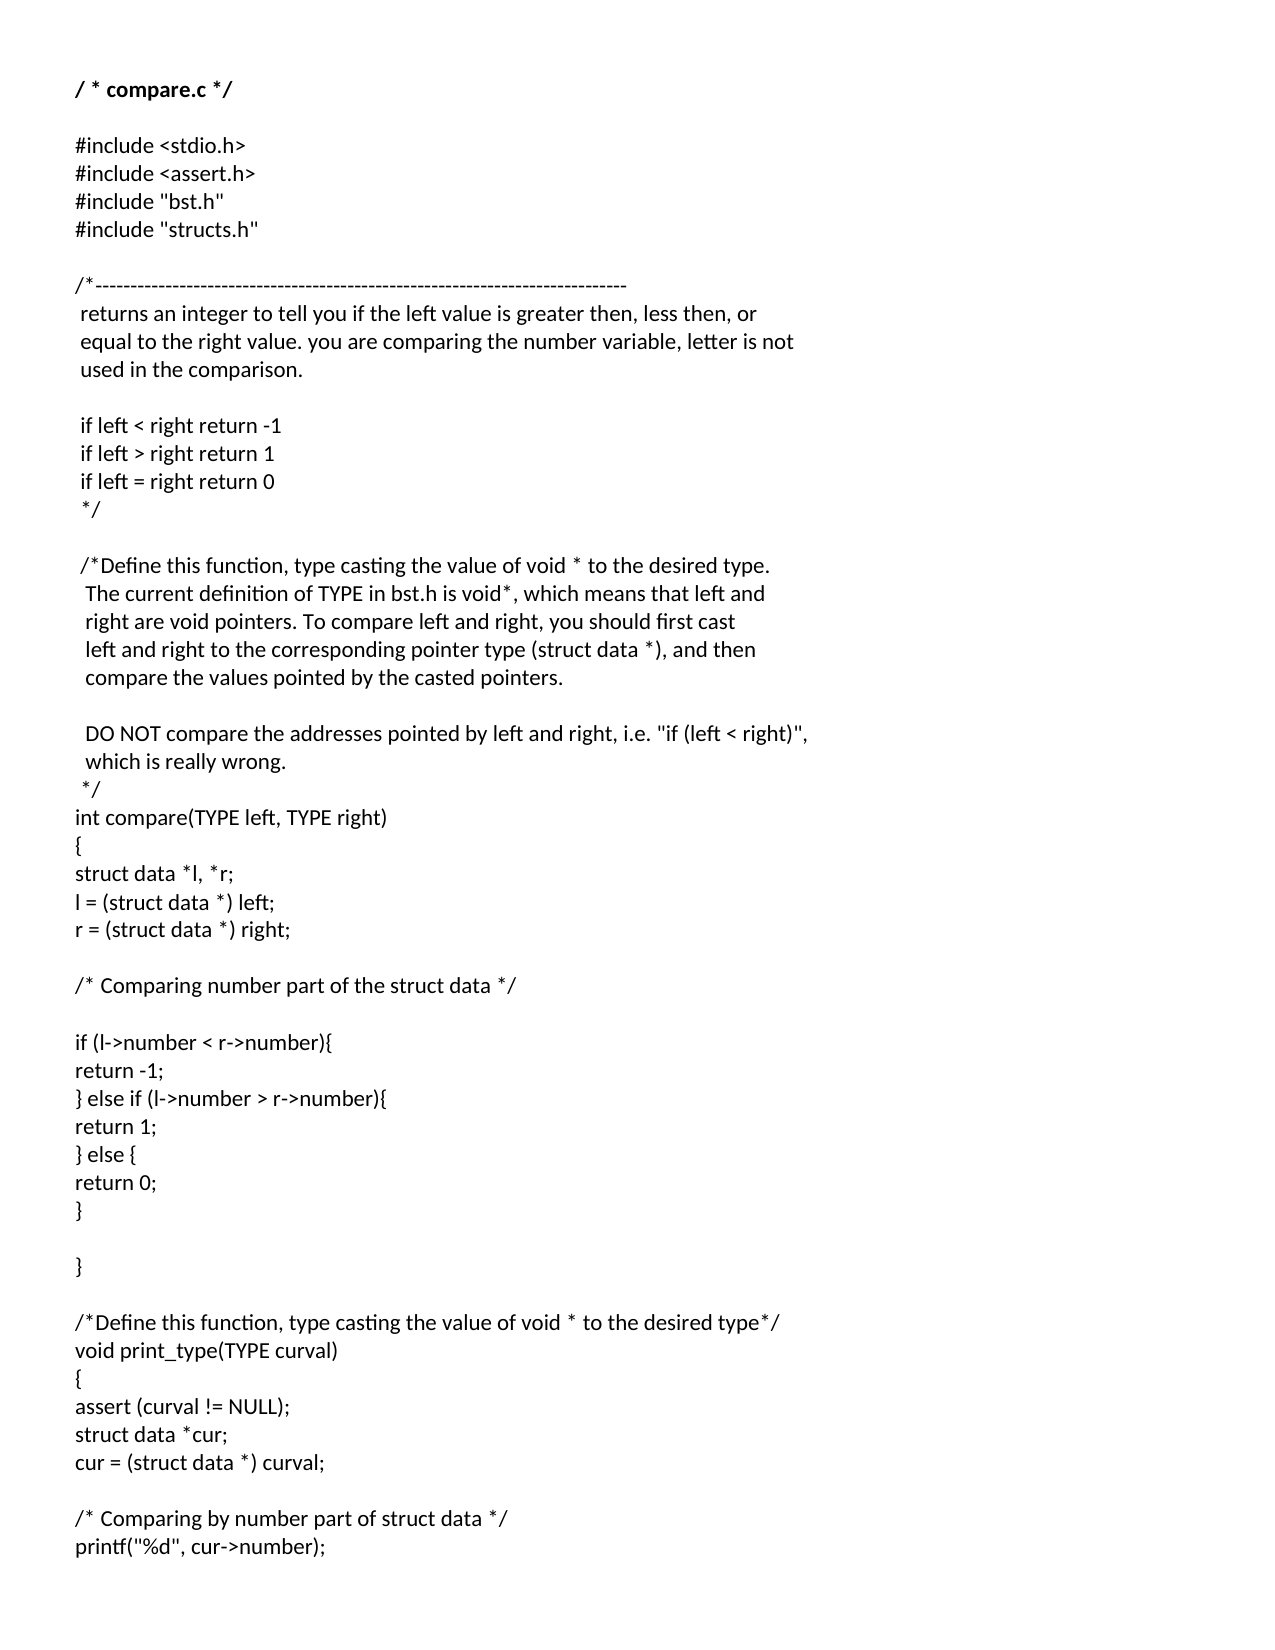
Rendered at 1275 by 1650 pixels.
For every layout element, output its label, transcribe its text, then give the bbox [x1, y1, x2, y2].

text return 1; [75, 1112, 1200, 1140]
text which is really wrong. [75, 747, 1200, 776]
text { [75, 1364, 1200, 1392]
text r = (struct data *) right; [75, 916, 1200, 944]
text } else if (l->number > r->number){ [75, 1084, 1200, 1112]
text } else { [75, 1140, 1200, 1168]
text int compare(TYPE left, TYPE right) [75, 803, 1200, 832]
text /* Comparing number part of the struct data */ [75, 972, 1200, 1000]
text if left = right return 0 [75, 467, 1200, 495]
text { [75, 832, 1200, 859]
text struct data *l, *r; [75, 859, 1200, 888]
text */ [75, 776, 1200, 803]
text */ [75, 495, 1200, 523]
text /*---------------------------------------------------------------------------- [75, 271, 1200, 299]
text struct data *cur; [75, 1420, 1200, 1448]
text } [75, 1196, 1200, 1224]
text printf("%d", cur->number); [75, 1532, 1200, 1560]
text if left > right return 1 [75, 439, 1200, 467]
text l = (struct data *) left; [75, 888, 1200, 916]
text cur = (struct data *) curval; [75, 1448, 1200, 1476]
text compare the values pointed by the casted pointers. [75, 663, 1200, 691]
text returns an integer to tell you if the left value is greater then, less then, or [75, 299, 1200, 327]
text left and right to the corresponding pointer type (struct data *), and then [75, 635, 1200, 663]
text if (l->number < r->number){ [75, 1028, 1200, 1056]
text DO NOT compare the addresses pointed by left and right, i.e. "if (left < right)", [75, 719, 1200, 747]
text used in the comparison. [75, 355, 1200, 383]
text #include <stdio.h> [75, 131, 1200, 159]
text #include "bst.h" [75, 187, 1200, 215]
text #include "structs.h" [75, 215, 1200, 243]
text /*Define this function, type casting the value of void * to the desired type. [75, 551, 1200, 579]
text right are void pointers. To compare left and right, you should first cast [75, 607, 1200, 635]
text equal to the right value. you are comparing the number variable, letter is not [75, 327, 1200, 355]
text } [75, 1252, 1200, 1280]
text /* Comparing by number part of struct data */ [75, 1504, 1200, 1532]
text #include <assert.h> [75, 159, 1200, 187]
text assert (curval != NULL); [75, 1392, 1200, 1420]
text / * compare.c */ [75, 75, 1200, 103]
text return 0; [75, 1168, 1200, 1196]
text if left < right return -1 [75, 411, 1200, 439]
text void print_type(TYPE curval) [75, 1336, 1200, 1364]
text /*Define this function, type casting the value of void * to the desired type*/ [75, 1308, 1200, 1336]
text The current definition of TYPE in bst.h is void*, which means that left and [75, 579, 1200, 607]
text return -1; [75, 1056, 1200, 1084]
